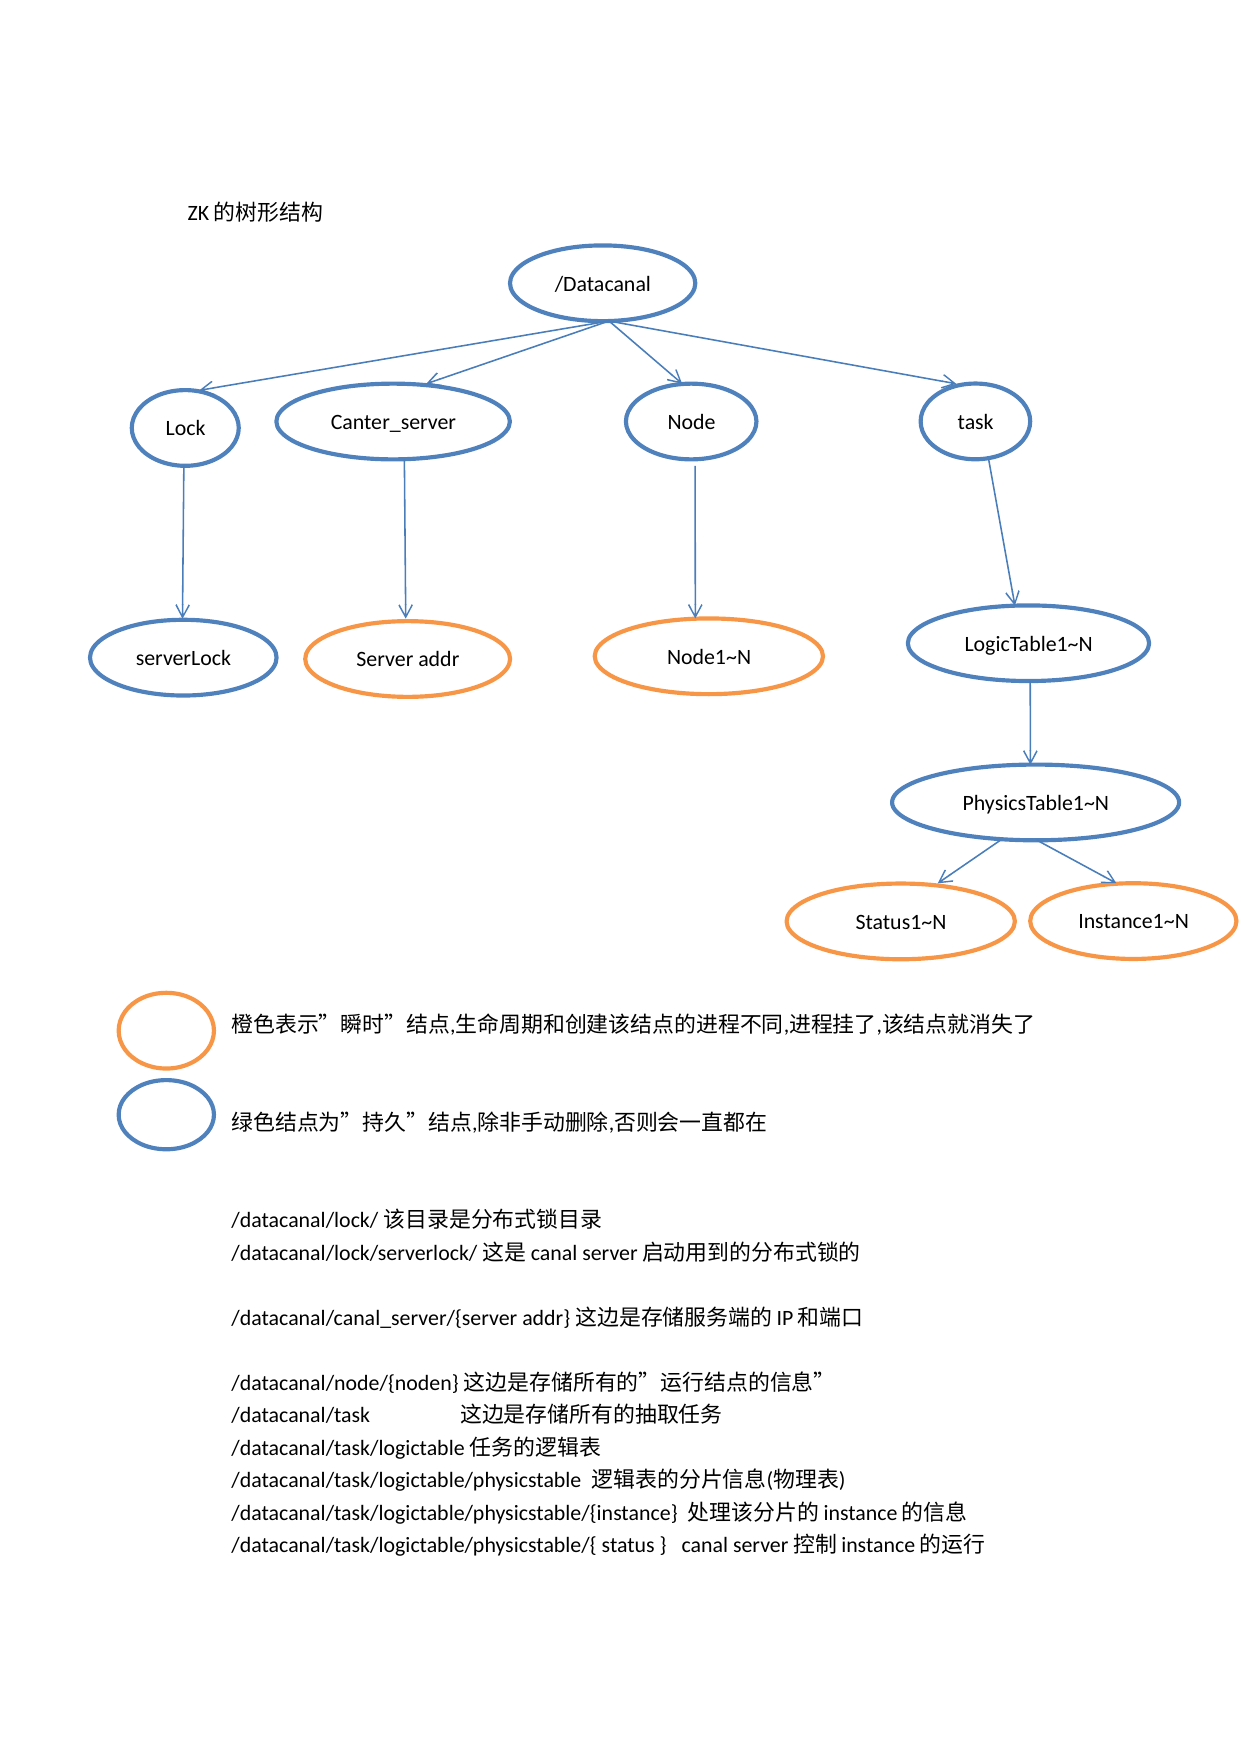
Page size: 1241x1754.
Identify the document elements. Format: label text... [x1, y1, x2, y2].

text 绿色结点为”持久”结点,除非手动删除,否则会一直都在 [207, 1104, 1053, 1137]
text /datacanal/task/logictable/physicstable/{instance} 处理该分片的instance的信息 [187, 1494, 1053, 1527]
text /datacanal/node/{noden} 这边是存储所有的”运行结点的信息” [187, 1364, 1053, 1397]
text ZK的树形结构 [187, 194, 1053, 227]
text 橙色表示”瞬时”结点,生命周期和创建该结点的进程不同,进程挂了,该结点就消失了 [208, 1007, 1053, 1039]
text /datacanal/lock/ 该目录是分布式锁目录 [187, 1202, 1053, 1234]
text /datacanal/task/logictable 任务的逻辑表 [187, 1429, 1053, 1462]
text /datacanal/task/logictable/physicstable 逻辑表的分片信息(物理表) [187, 1462, 1053, 1494]
text /datacanal/lock/serverlock/ 这是canal server启动用到的分布式锁的 [187, 1234, 1053, 1267]
text /datacanal/task/logictable/physicstable/{ status } canal server控制instance的运行 [187, 1527, 1053, 1559]
text /datacanal/task 这边是存储所有的抽取任务 [187, 1397, 1053, 1429]
text /datacanal/canal_server/{server addr} 这边是存储服务端的IP和端口 [187, 1299, 1053, 1332]
